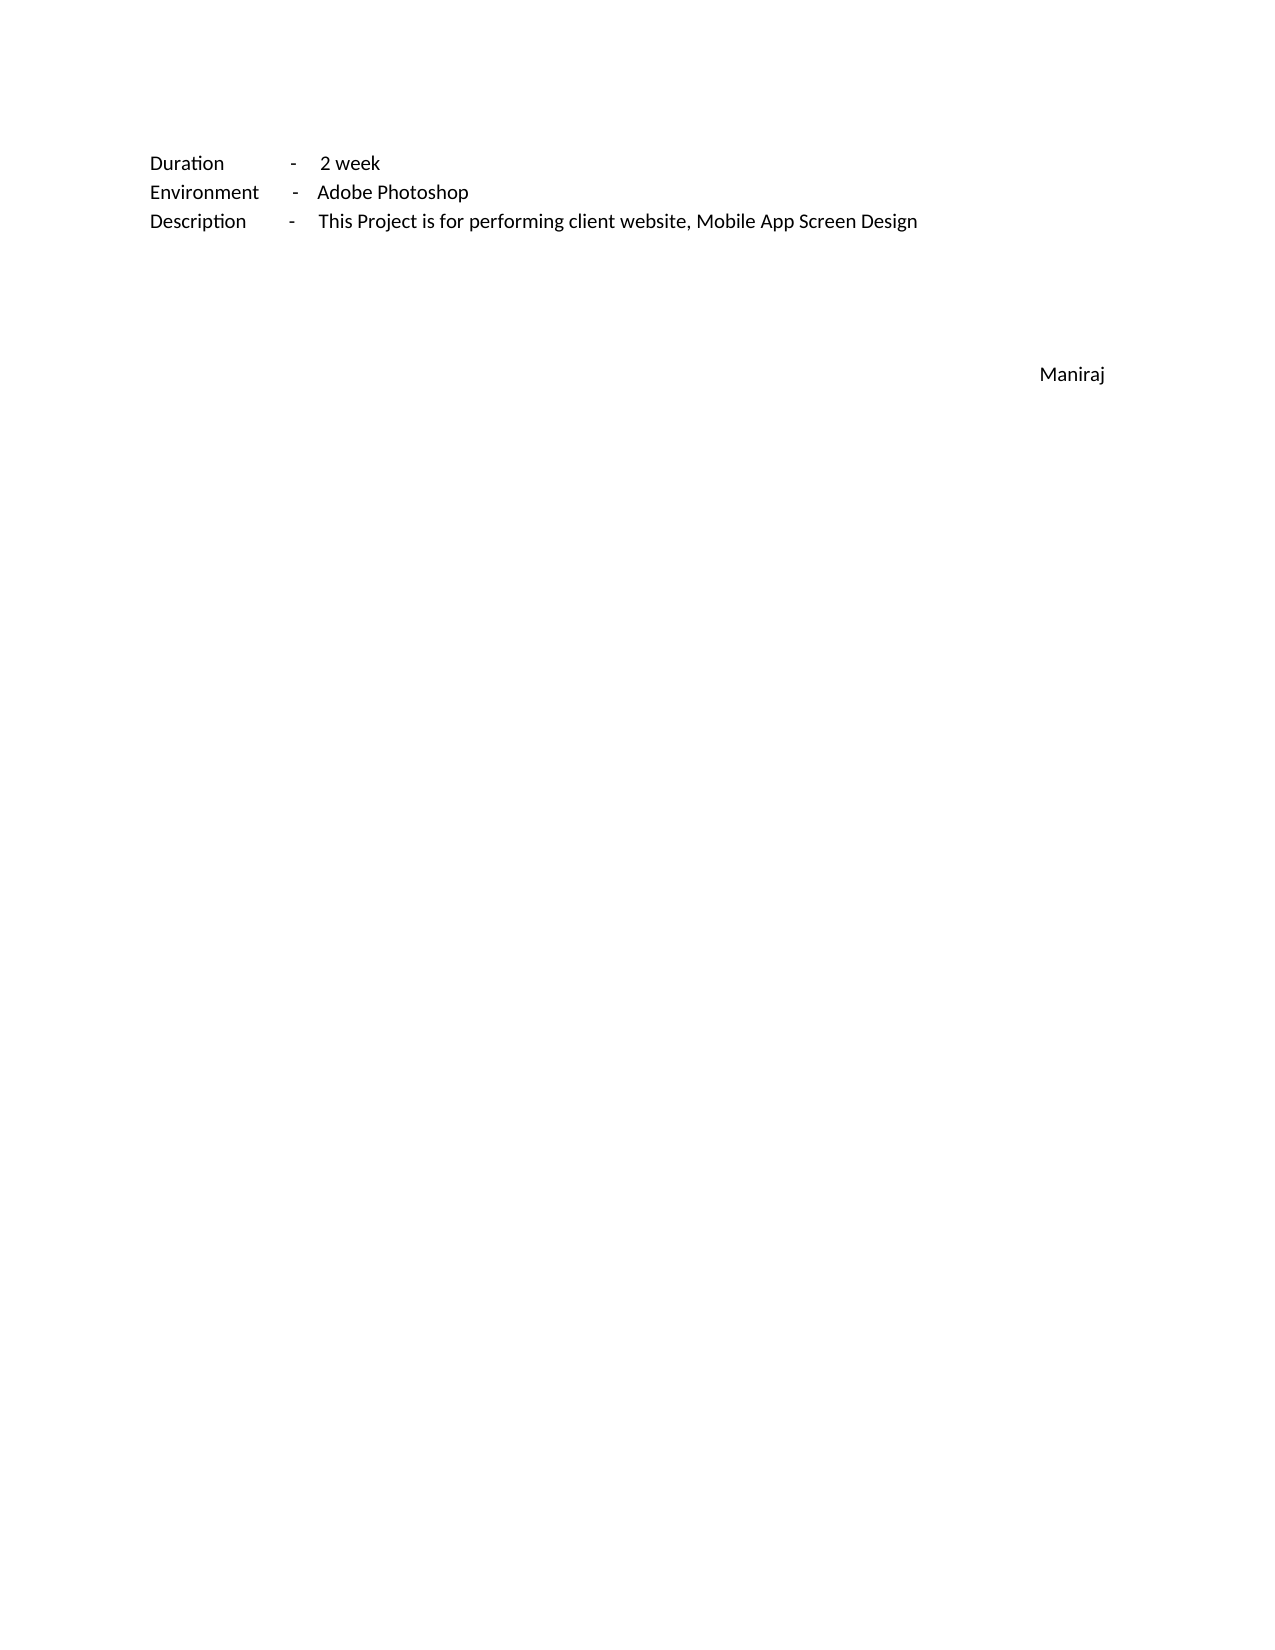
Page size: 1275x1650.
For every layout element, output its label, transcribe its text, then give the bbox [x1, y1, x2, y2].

text Duration - 2 week [150, 150, 1125, 175]
text Environment - Adobe Photoshop [150, 179, 1125, 204]
text Maniraj [150, 361, 1125, 386]
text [150, 208, 1125, 234]
